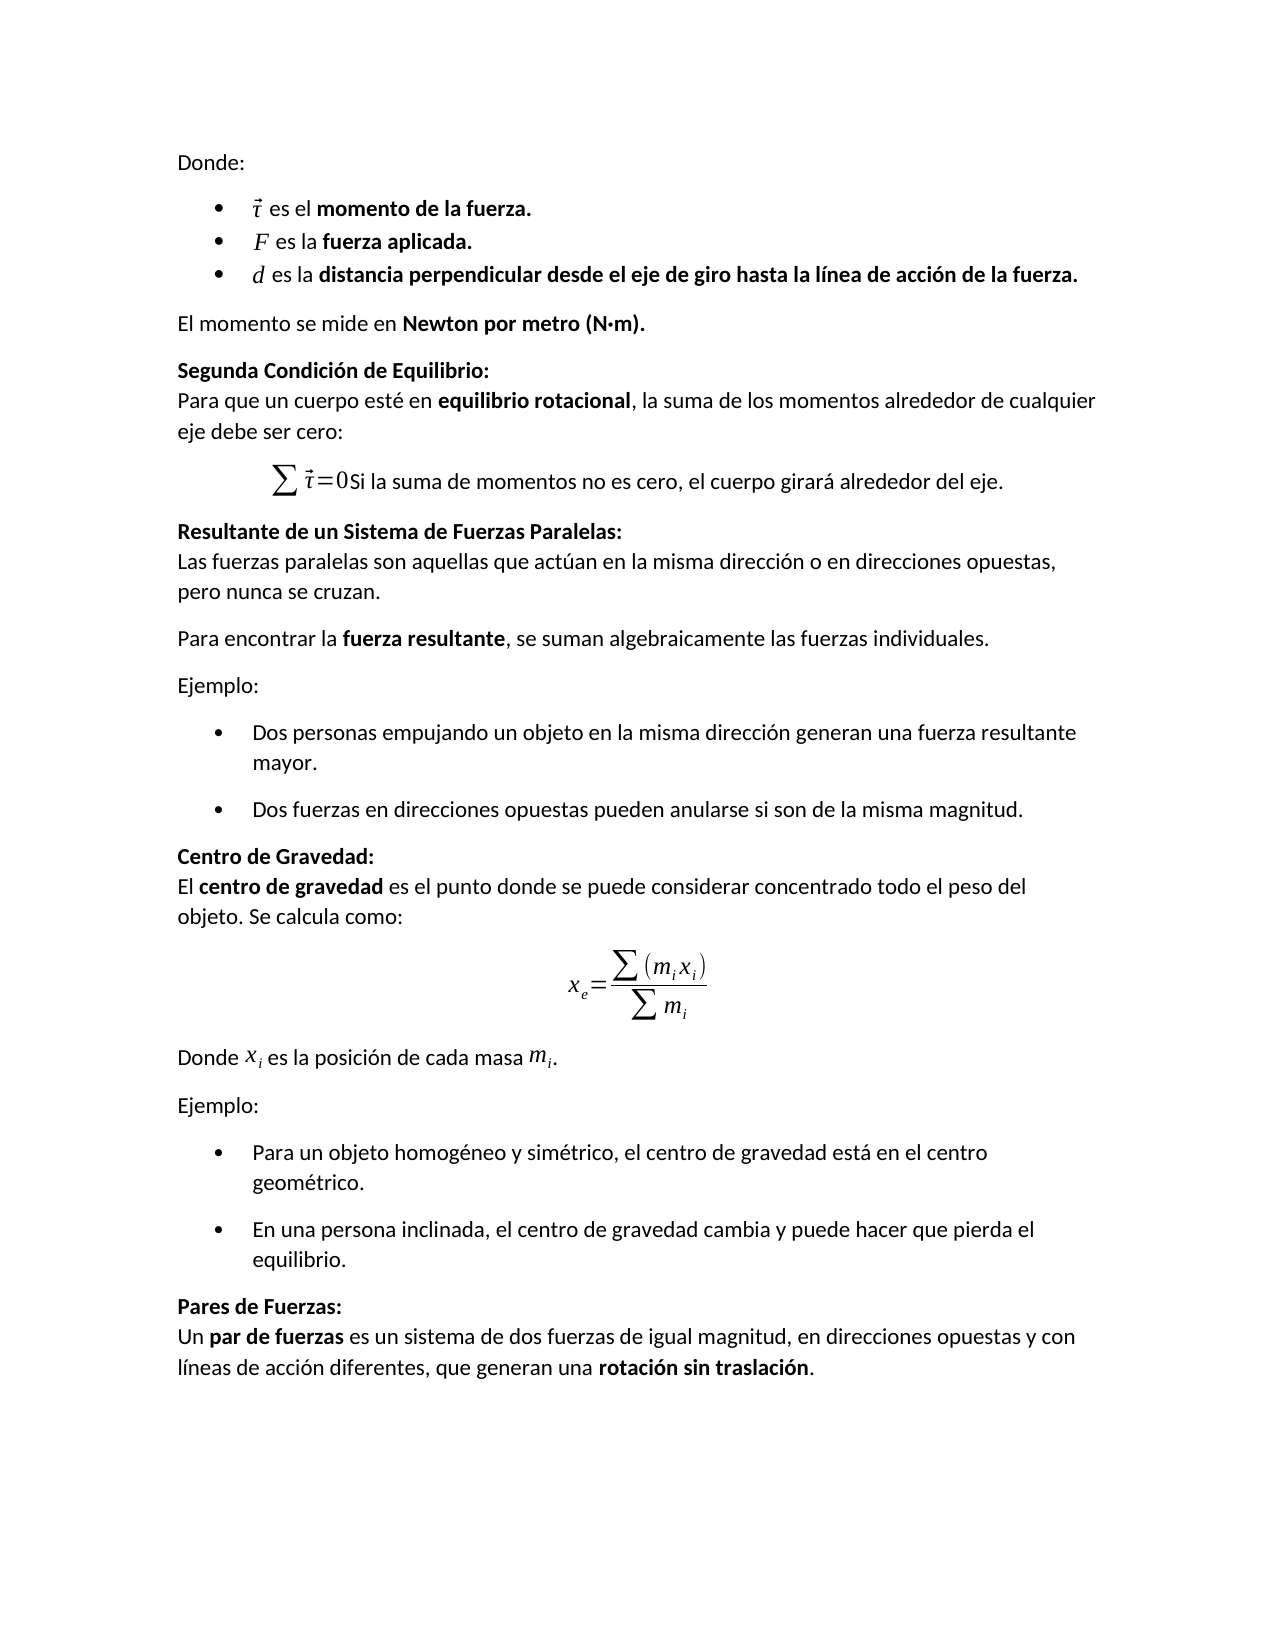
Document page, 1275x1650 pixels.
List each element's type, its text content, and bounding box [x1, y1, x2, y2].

text Si la suma de momentos no es cero, el cuerpo girará alrededor del eje. [177, 464, 1098, 498]
list En una persona inclinada, el centro de gravedad cambia y puede hacer que pierda el equilibrio. [215, 1215, 1098, 1273]
list Dos fuerzas en direcciones opuestas pueden anularse si son de la misma magnitud. [215, 795, 1098, 823]
text Para encontrar la fuerza resultante, se suman algebraicamente las fuerzas individuales. [177, 624, 1098, 652]
list Para un objeto homogéneo y simétrico, el centro de gravedad está en el centro geométrico. [215, 1138, 1098, 1196]
text Ejemplo: [177, 671, 1098, 699]
text Resultante de un Sistema de Fuerzas Paralelas: Las fuerzas paralelas son aquellas que actúan en la misma dirección o en direcciones opuestas, pero nunca se cruzan. [177, 517, 1098, 605]
list es la distancia perpendicular desde el eje de giro hasta la línea de acción de la fuerza. [215, 260, 1098, 291]
text Pares de Fuerzas: Un par de fuerzas es un sistema de dos fuerzas de igual magnitud, en direcciones opuestas y con líneas de acción diferentes, que generan una rotación sin traslación. [177, 1292, 1098, 1381]
text Centro de Gravedad: El centro de gravedad es el punto donde se puede considerar concentrado todo el peso del objeto. Se calcula como: [177, 842, 1098, 930]
list es la fuerza aplicada. [215, 227, 1098, 258]
text Ejemplo: [177, 1091, 1098, 1119]
text Donde: [177, 148, 1098, 176]
list es el momento de la fuerza. [215, 194, 1098, 225]
list Dos personas empujando un objeto en la misma dirección generan una fuerza resultante mayor. [215, 718, 1098, 776]
text Donde es la posición de cada masa . [177, 1041, 1098, 1072]
text El momento se mide en Newton por metro (N·m). [177, 309, 1098, 338]
text Segunda Condición de Equilibrio: Para que un cuerpo esté en equilibrio rotacional, la suma de los momentos alrededor de cualquier eje debe ser cero: [177, 356, 1098, 445]
